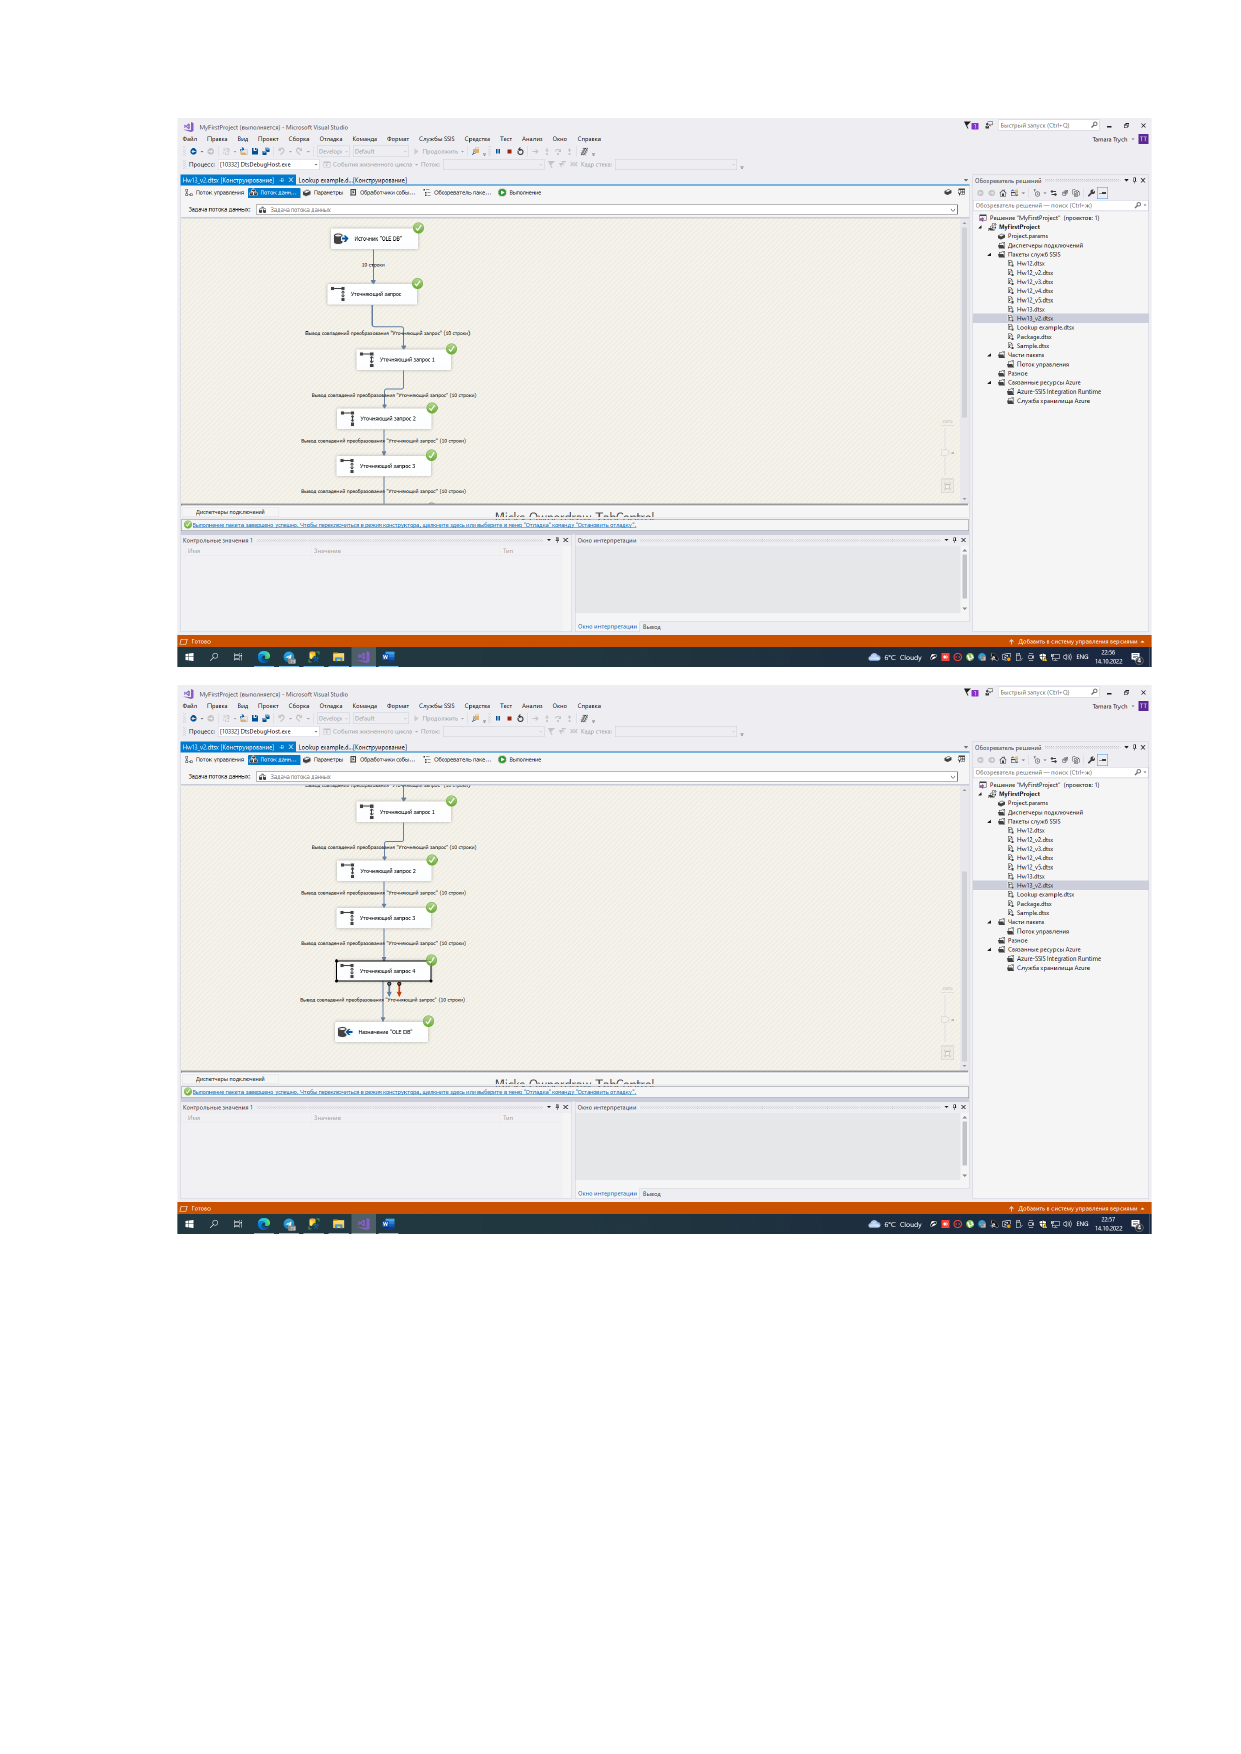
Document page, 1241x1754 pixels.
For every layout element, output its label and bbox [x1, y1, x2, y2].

picture [177, 118, 1152, 667]
picture [177, 685, 1152, 1234]
